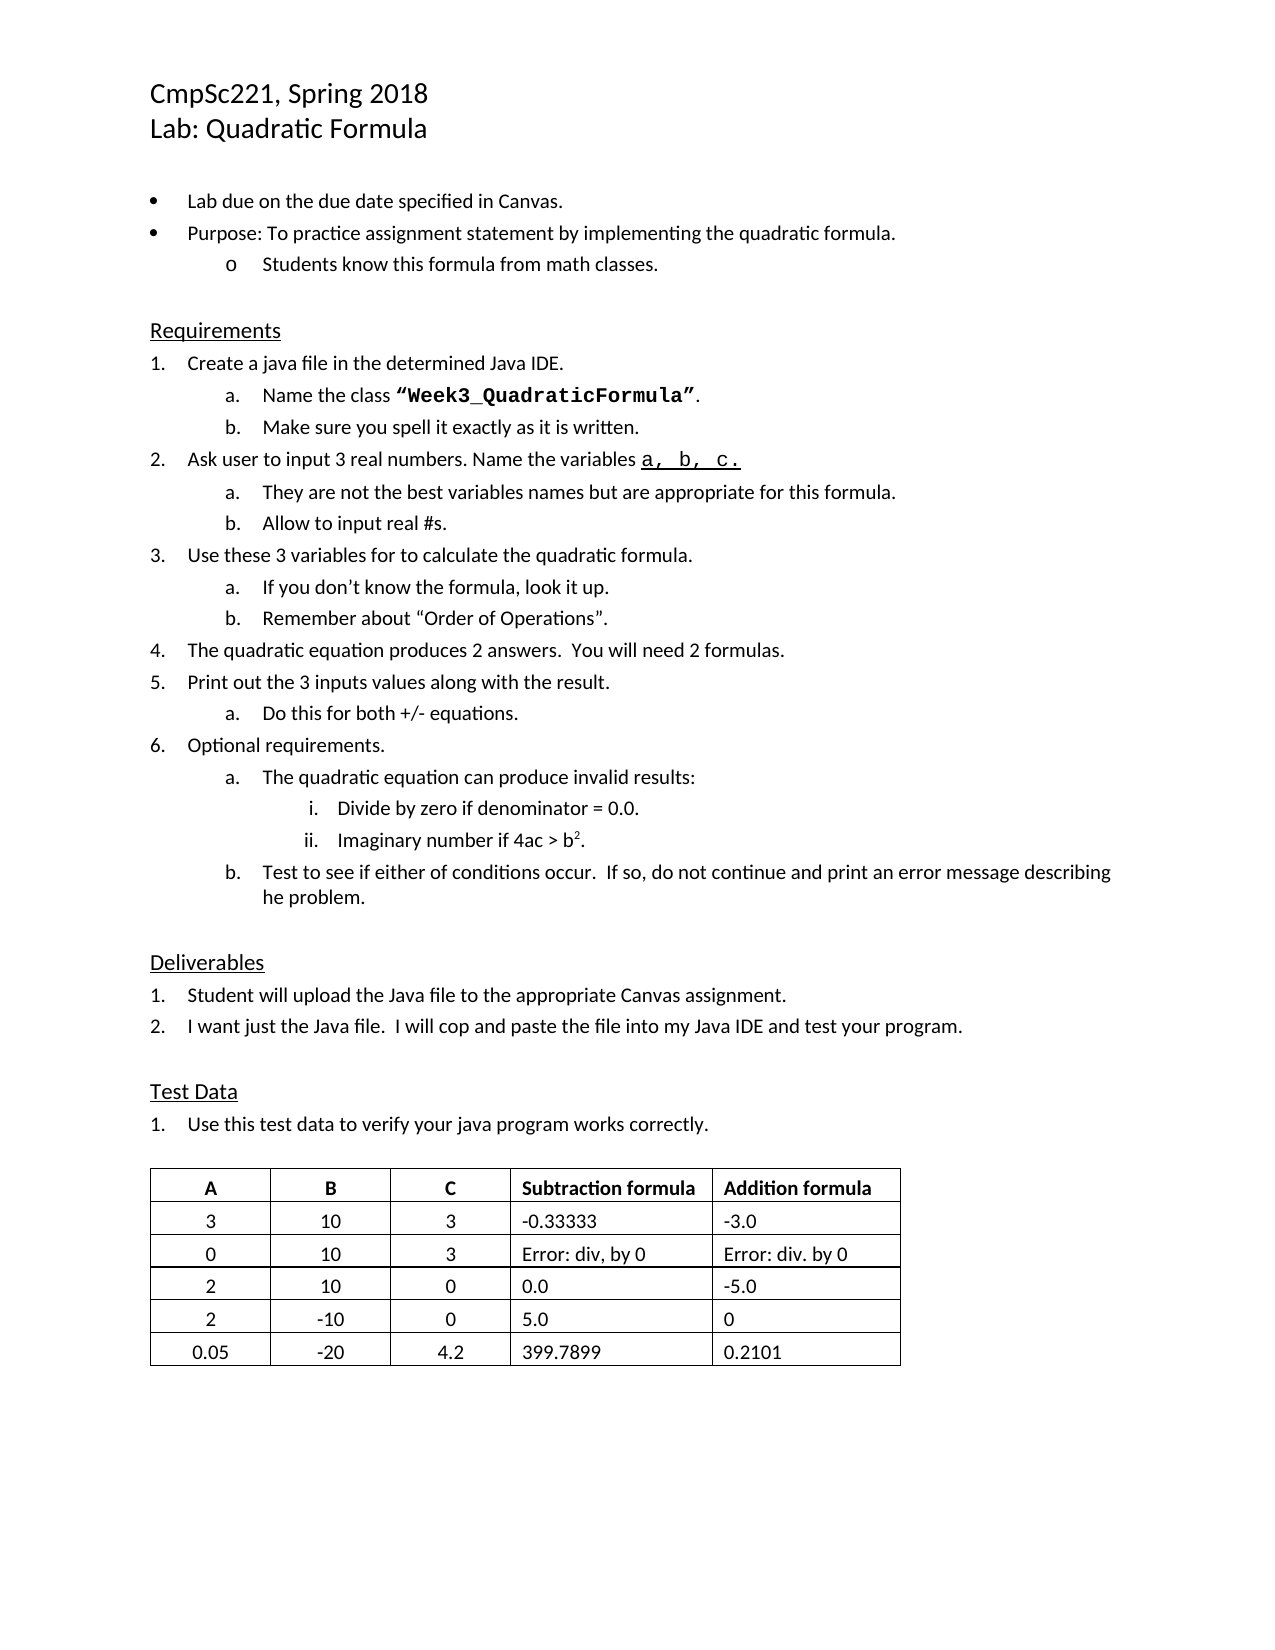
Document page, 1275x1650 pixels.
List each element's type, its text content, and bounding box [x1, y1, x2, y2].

table_header Addition formula [713, 1169, 900, 1201]
table_cell 0.2101 [713, 1333, 900, 1364]
table_header Subtraction formula [511, 1169, 712, 1201]
table_cell 10 [271, 1268, 390, 1299]
table_cell 0 [391, 1300, 510, 1332]
table_cell 3 [391, 1235, 510, 1266]
table_header C [391, 1169, 510, 1201]
list Make sure you spell it exactly as it is written. [225, 414, 1125, 440]
text Deliverables [150, 948, 1125, 976]
list Optional requirements. [150, 732, 1125, 758]
table_cell 2 [151, 1300, 270, 1332]
table_header A [151, 1169, 270, 1201]
table_cell 3 [151, 1202, 270, 1234]
table_cell 0 [713, 1300, 900, 1332]
table_cell 2 [151, 1268, 270, 1299]
table_cell 4.2 [391, 1333, 510, 1364]
text Requirements [150, 316, 1125, 344]
table_cell 3 [391, 1202, 510, 1234]
list Allow to input real #s. [225, 511, 1125, 536]
text Test Data [150, 1077, 1125, 1105]
list Lab due on the due date specified in Canvas. [150, 188, 1125, 213]
list Student will upload the Java file to the appropriate Canvas assignment. [150, 982, 1125, 1007]
list Do this for both +/- equations. [225, 701, 1125, 726]
table_header B [271, 1169, 390, 1201]
list Use these 3 variables for to calculate the quadratic formula. [150, 542, 1125, 568]
list Test to see if either of conditions occur. If so, do not continue and print an error message describing he problem. [225, 859, 1125, 910]
list If you don’t know the formula, look it up. [225, 574, 1125, 599]
list Divide by zero if denominator = 0.0. [319, 796, 1125, 821]
list Name the class “Week3_QuadraticFormula”. [225, 382, 1125, 408]
list Create a java file in the determined Java IDE. [150, 350, 1125, 376]
table_cell -20 [271, 1333, 390, 1364]
list The quadratic equation can produce invalid results: [225, 764, 1125, 789]
table_cell 5.0 [511, 1300, 712, 1332]
table_cell -3.0 [713, 1202, 900, 1234]
list Print out the 3 inputs values along with the result. [150, 669, 1125, 694]
table_cell Error: div, by 0 [511, 1235, 712, 1266]
table_cell 0 [151, 1235, 270, 1266]
table_cell 0 [391, 1268, 510, 1299]
table_cell 399.7899 [511, 1333, 712, 1364]
list I want just the Java file. I will cop and paste the file into my Java IDE and test your program. [150, 1013, 1125, 1039]
list Use this test data to verify your java program works correctly. [150, 1111, 1125, 1137]
table_cell 0.0 [511, 1268, 712, 1299]
list The quadratic equation produces 2 answers. You will need 2 formulas. [150, 637, 1125, 663]
table_cell 10 [271, 1235, 390, 1266]
table_cell -10 [271, 1300, 390, 1332]
table_cell 10 [271, 1202, 390, 1234]
list Remember about “Order of Operations”. [225, 606, 1125, 631]
table_cell Error: div. by 0 [713, 1235, 900, 1266]
list Ask user to input 3 real numbers. Name the variables a, b, c. [150, 446, 1125, 473]
table_cell 0.05 [151, 1333, 270, 1364]
table_cell -5.0 [713, 1268, 900, 1299]
table_cell -0.33333 [511, 1202, 712, 1234]
list Purpose: To practice assignment statement by implementing the quadratic formula. [150, 220, 1125, 245]
list They are not the best variables names but are appropriate for this formula. [225, 479, 1125, 504]
list Students know this formula from math classes. [225, 251, 1125, 278]
list Imaginary number if 4ac > b2. [319, 827, 1125, 853]
